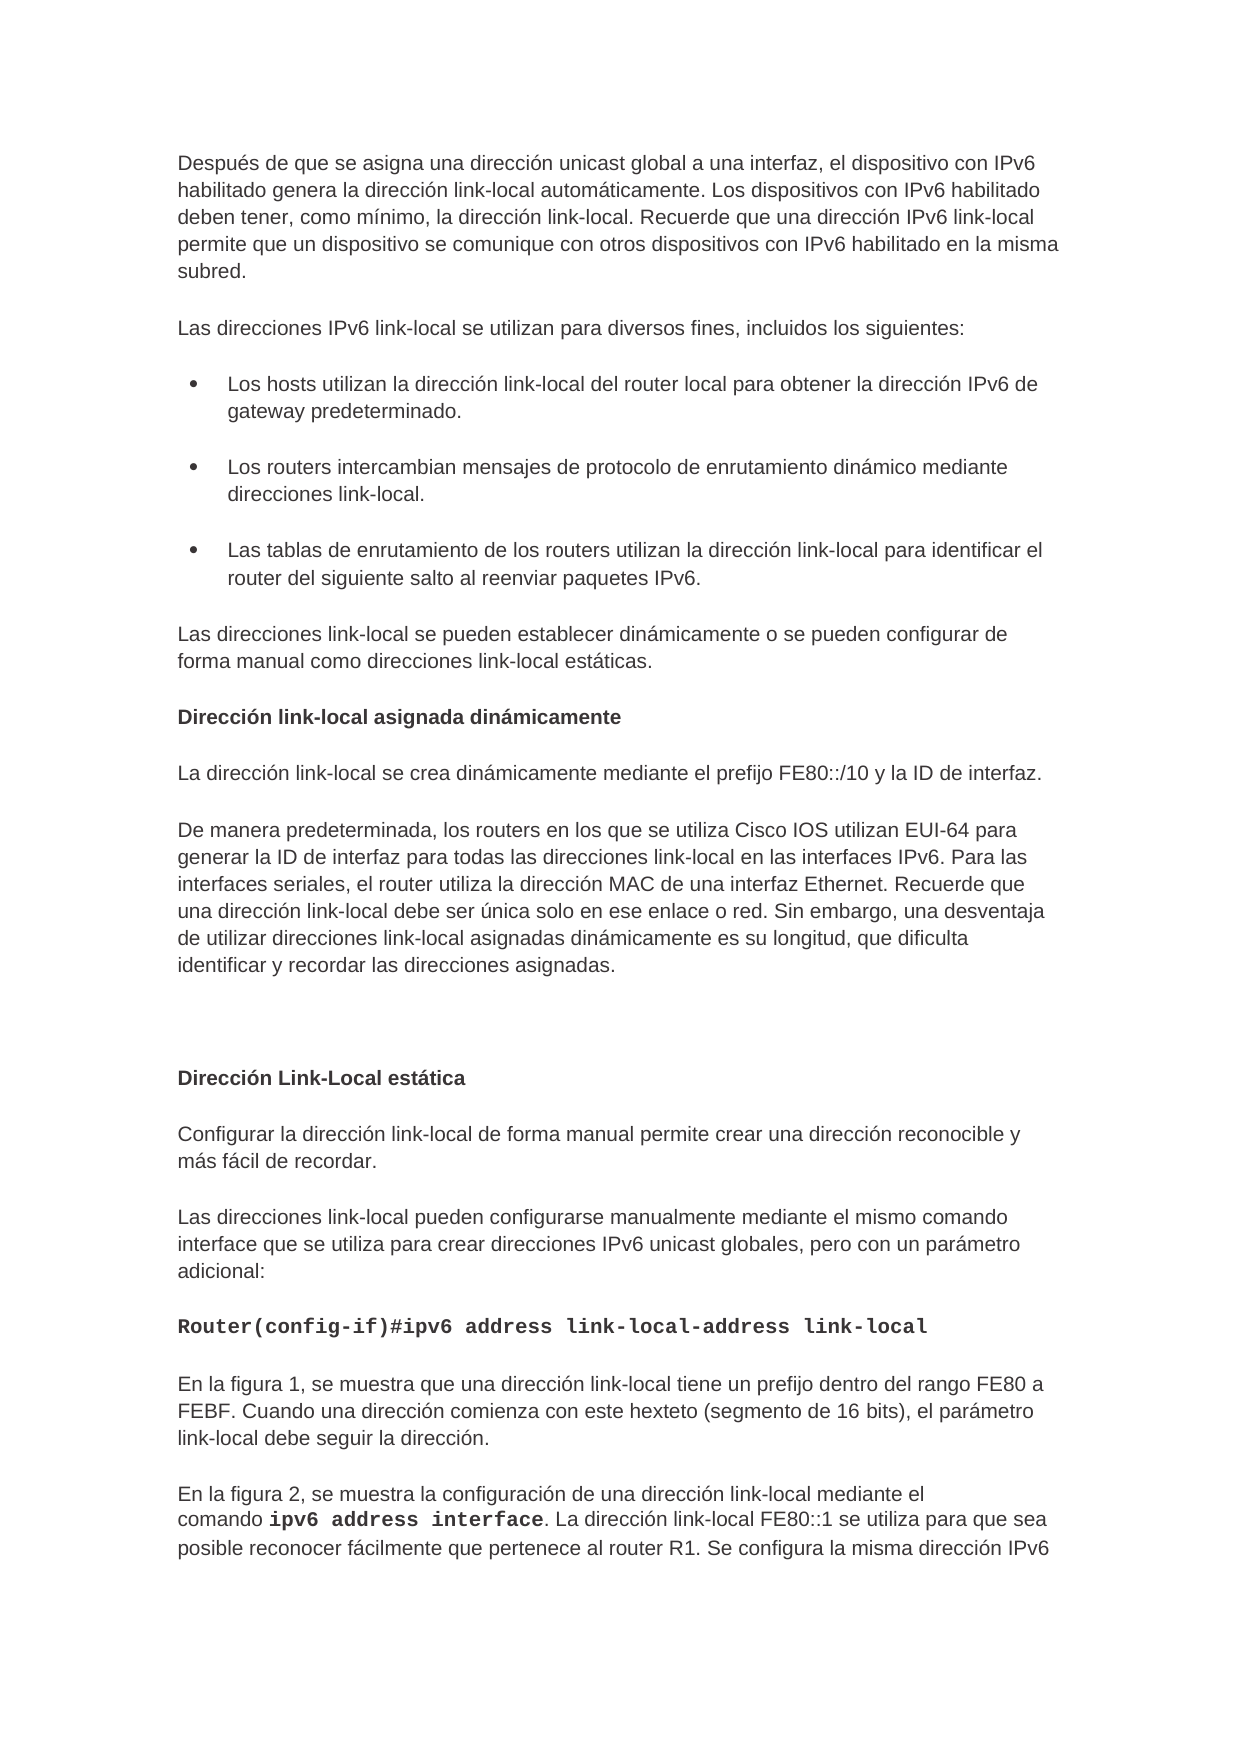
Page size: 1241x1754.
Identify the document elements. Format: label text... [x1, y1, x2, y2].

text Router(config-if)#ipv6 address link-local-address link-local [177, 1312, 1063, 1339]
text Las direcciones link-local se pueden establecer dinámicamente o se pueden configurar de forma manual como direcciones link-local estáticas. [177, 618, 1063, 673]
text Dirección Link-Local estática [177, 1062, 1063, 1089]
list Los hosts utilizan la dirección link-local del router local para obtener la dirección IPv6 de gateway predeterminado. [190, 368, 1063, 423]
text Las direcciones link-local pueden configurarse manualmente mediante el mismo comando interface que se utiliza para crear direcciones IPv6 unicast globales, pero con un parámetro adicional: [177, 1202, 1063, 1283]
text De manera predeterminada, los routers en los que se utiliza Cisco IOS utilizan EUI-64 para generar la ID de interfaz para todas las direcciones link-local en las interfaces IPv6. Para las interfaces seriales, el router utiliza la dirección MAC de una interfaz Ethernet. Recuerde que una dirección link-local debe ser única solo en ese enlace o red. Sin embargo, una desventaja de utilizar direcciones link-local asignadas dinámicamente es su longitud, que dificulta identificar y recordar las direcciones asignadas. [177, 814, 1063, 977]
text Las direcciones IPv6 link-local se utilizan para diversos fines, incluidos los siguientes: [177, 312, 1063, 339]
text Dirección link-local asignada dinámicamente [177, 702, 1063, 729]
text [177, 1479, 1063, 1560]
text La dirección link-local se crea dinámicamente mediante el prefijo FE80::/10 y la ID de interfaz. [177, 758, 1063, 785]
text En la figura 1, se muestra que una dirección link-local tiene un prefijo dentro del rango FE80 a FEBF. Cuando una dirección comienza con este hexteto (segmento de 16 bits), el parámetro link-local debe seguir la dirección. [177, 1368, 1063, 1450]
text Después de que se asigna una dirección unicast global a una interfaz, el dispositivo con IPv6 habilitado genera la dirección link-local automáticamente. Los dispositivos con IPv6 habilitado deben tener, como mínimo, la dirección link-local. Recuerde que una dirección IPv6 link-local permite que un dispositivo se comunique con otros dispositivos con IPv6 habilitado en la misma subred. [177, 148, 1063, 283]
list Las tablas de enrutamiento de los routers utilizan la dirección link-local para identificar el router del siguiente salto al reenviar paquetes IPv6. [190, 535, 1063, 589]
list Los routers intercambian mensajes de protocolo de enrutamiento dinámico mediante direcciones link-local. [190, 452, 1063, 506]
text Configurar la dirección link-local de forma manual permite crear una dirección reconocible y más fácil de recordar. [177, 1118, 1063, 1173]
